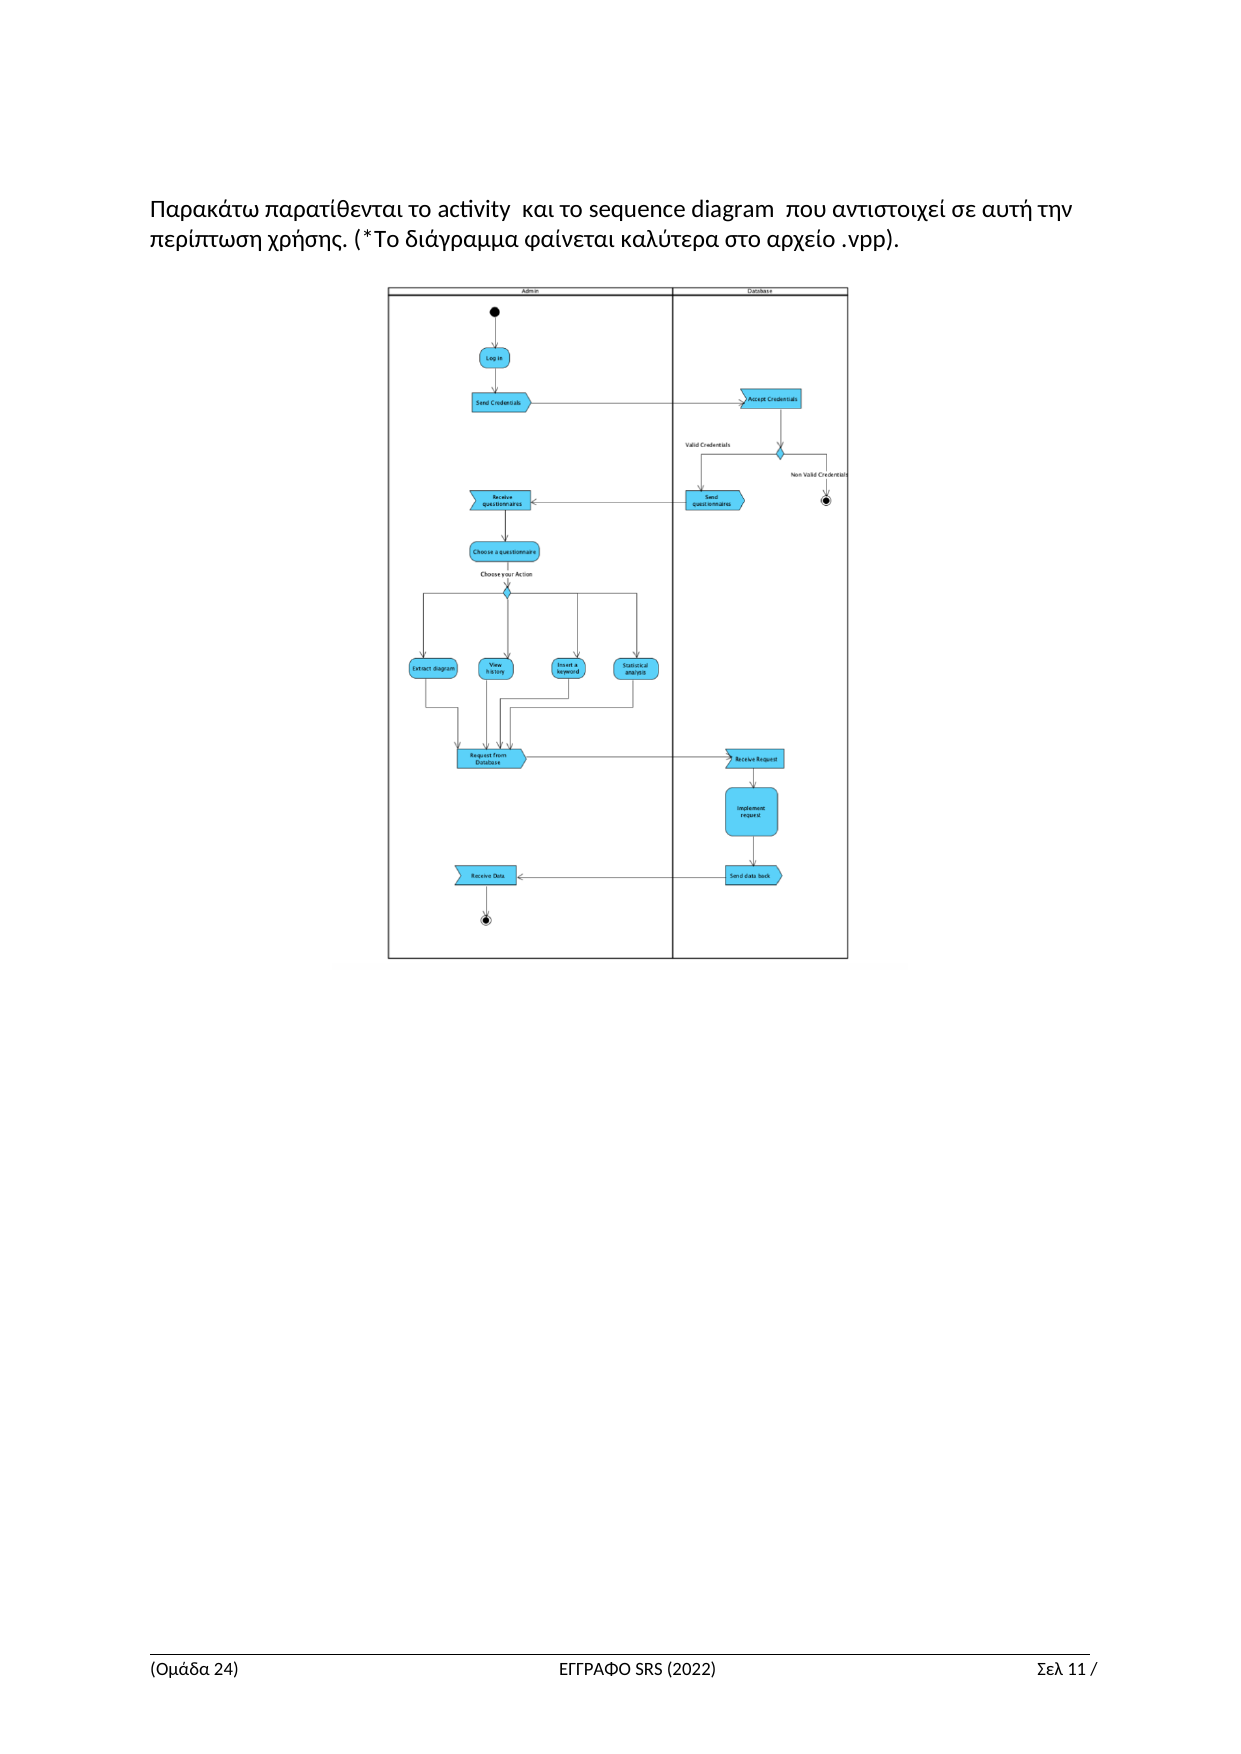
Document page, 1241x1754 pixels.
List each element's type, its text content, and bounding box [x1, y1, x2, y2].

text Παρακάτω παρατίθενται το activity και το sequence diagram που αντιστοιχεί σε αυτή την περίπτωση χρήσης. (*Tο διάγραμμα φαίνεται καλύτερα στο αρχείο .vpp). [150, 193, 1090, 254]
picture [332, 266, 908, 970]
